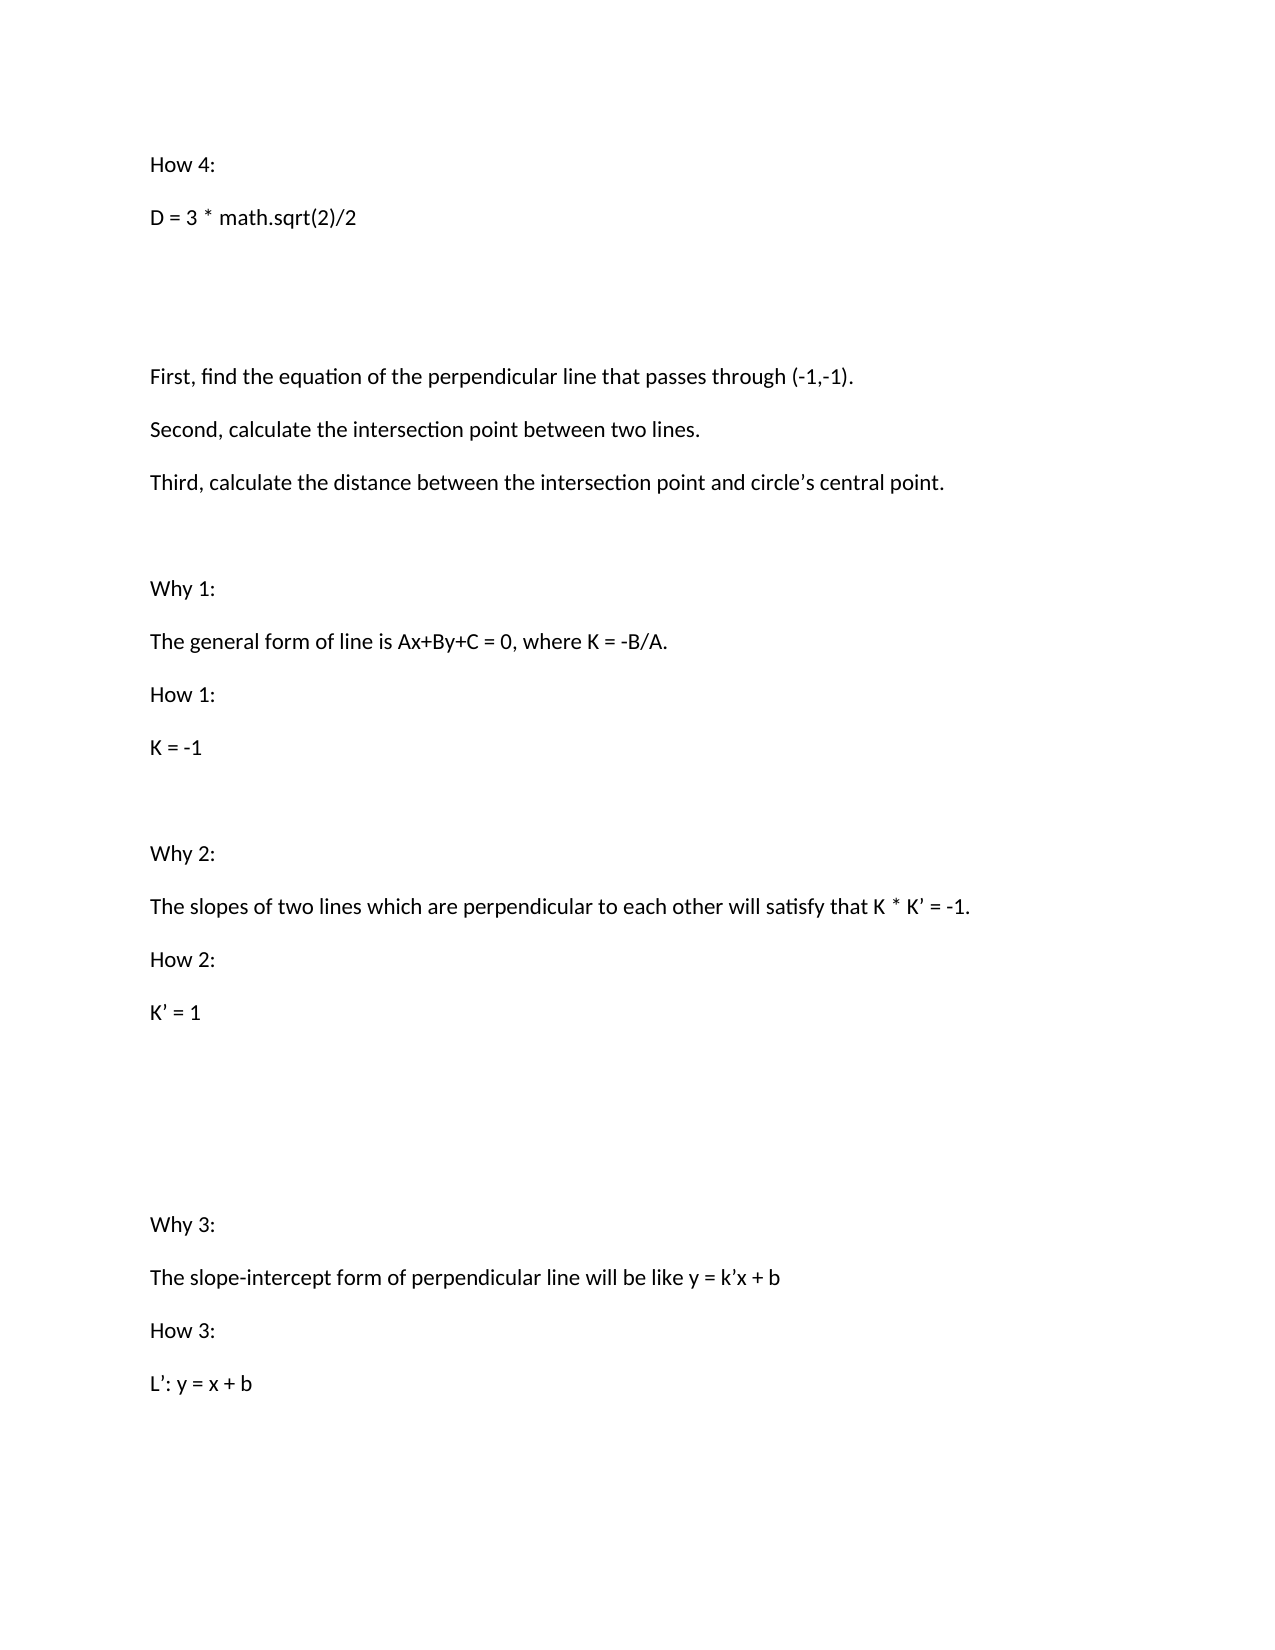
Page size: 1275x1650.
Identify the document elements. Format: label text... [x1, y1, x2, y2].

text Second, calculate the intersection point between two lines. [150, 415, 1125, 443]
text How 2: [150, 945, 1125, 973]
text The slope-intercept form of perpendicular line will be like y = k’x + b [150, 1263, 1125, 1291]
text K’ = 1 [150, 998, 1125, 1026]
text The slopes of two lines which are perpendicular to each other will satisfy that K * K’ = -1. [150, 892, 1125, 920]
text Third, calculate the distance between the intersection point and circle’s central point. [150, 468, 1125, 496]
text How 1: [150, 680, 1125, 708]
text K = -1 [150, 733, 1125, 761]
text L’: y = x + b [150, 1369, 1125, 1397]
text How 4: [150, 150, 1125, 178]
text Why 1: [150, 574, 1125, 602]
text Why 2: [150, 839, 1125, 867]
text D = 3 * math.sqrt(2)/2 [150, 203, 1125, 231]
text Why 3: [150, 1210, 1125, 1238]
text The general form of line is Ax+By+C = 0, where K = -B/A. [150, 627, 1125, 655]
text How 3: [150, 1316, 1125, 1344]
text First, find the equation of the perpendicular line that passes through (-1,-1). [150, 362, 1125, 390]
